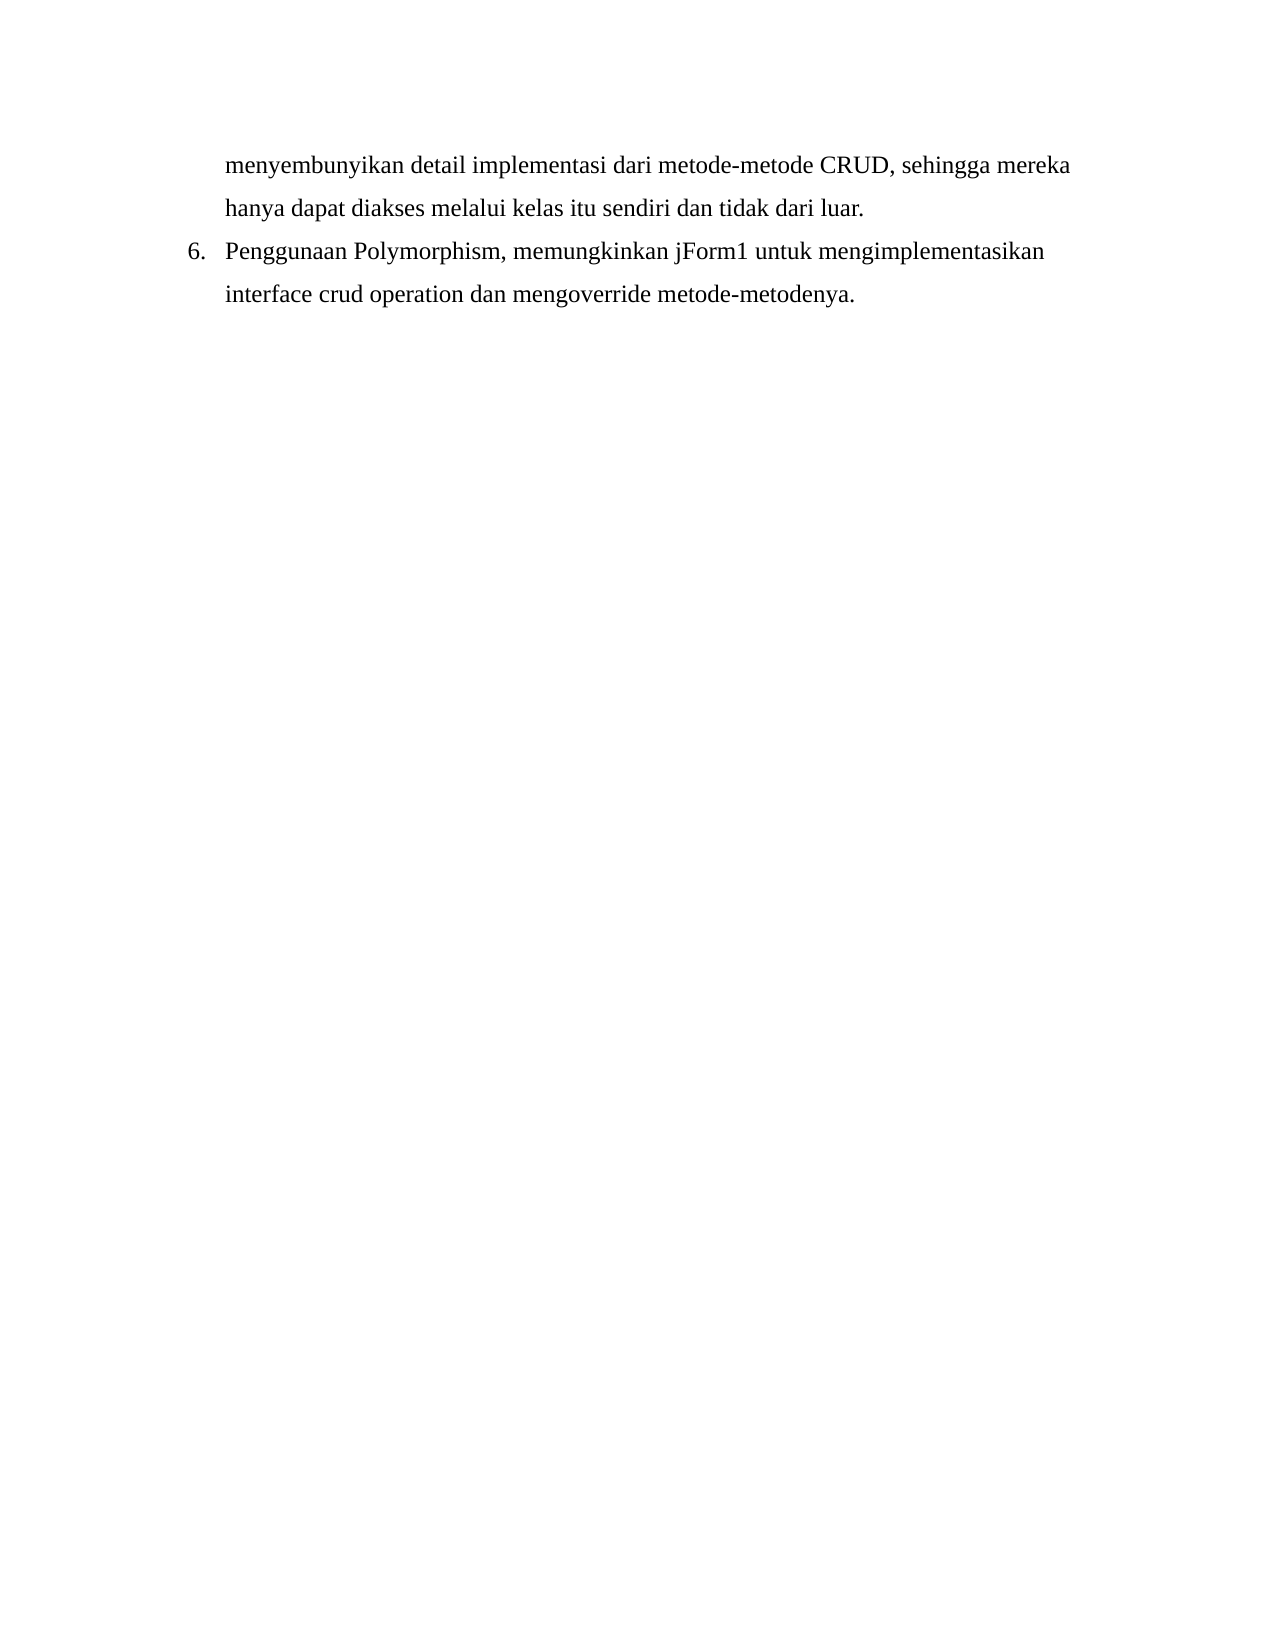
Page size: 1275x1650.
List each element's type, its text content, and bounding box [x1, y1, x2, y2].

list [187, 150, 1125, 222]
list Penggunaan Polymorphism, memungkinkan jForm1 untuk mengimplementasikan interface crud operation dan mengoverride metode-metodenya. [187, 236, 1125, 308]
